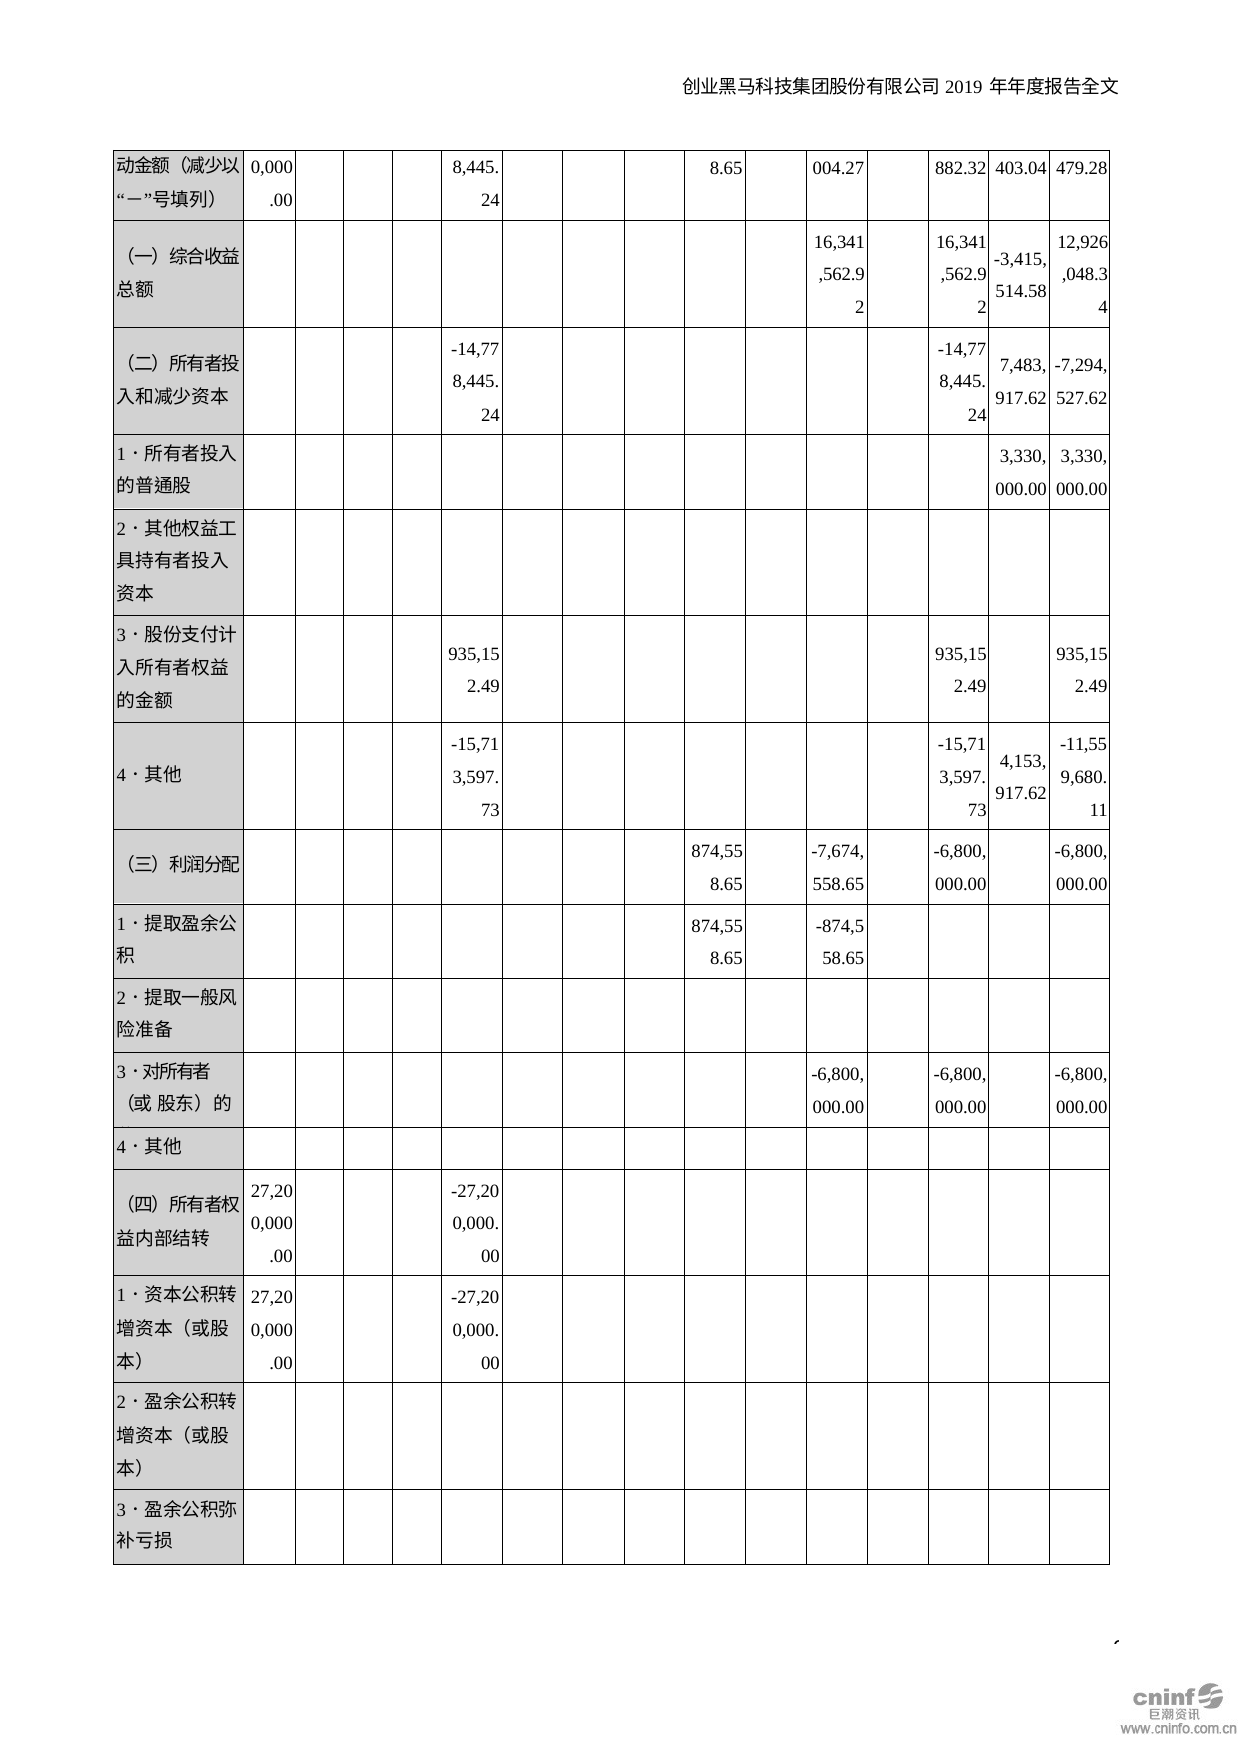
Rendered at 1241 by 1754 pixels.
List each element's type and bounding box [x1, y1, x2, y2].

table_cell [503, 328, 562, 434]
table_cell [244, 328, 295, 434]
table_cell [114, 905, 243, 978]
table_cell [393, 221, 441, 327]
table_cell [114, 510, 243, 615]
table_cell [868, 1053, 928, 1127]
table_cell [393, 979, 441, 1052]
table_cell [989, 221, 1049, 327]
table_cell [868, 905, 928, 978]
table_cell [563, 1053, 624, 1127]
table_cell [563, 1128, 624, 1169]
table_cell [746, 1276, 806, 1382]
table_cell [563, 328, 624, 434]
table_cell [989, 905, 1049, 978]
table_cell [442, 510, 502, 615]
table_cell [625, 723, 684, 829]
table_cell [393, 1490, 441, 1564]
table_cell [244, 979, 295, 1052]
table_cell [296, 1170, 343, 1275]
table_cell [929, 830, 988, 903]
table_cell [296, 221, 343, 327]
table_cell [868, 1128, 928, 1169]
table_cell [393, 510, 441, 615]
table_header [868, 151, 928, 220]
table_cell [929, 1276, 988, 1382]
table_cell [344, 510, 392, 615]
picture [1115, 1680, 1240, 1737]
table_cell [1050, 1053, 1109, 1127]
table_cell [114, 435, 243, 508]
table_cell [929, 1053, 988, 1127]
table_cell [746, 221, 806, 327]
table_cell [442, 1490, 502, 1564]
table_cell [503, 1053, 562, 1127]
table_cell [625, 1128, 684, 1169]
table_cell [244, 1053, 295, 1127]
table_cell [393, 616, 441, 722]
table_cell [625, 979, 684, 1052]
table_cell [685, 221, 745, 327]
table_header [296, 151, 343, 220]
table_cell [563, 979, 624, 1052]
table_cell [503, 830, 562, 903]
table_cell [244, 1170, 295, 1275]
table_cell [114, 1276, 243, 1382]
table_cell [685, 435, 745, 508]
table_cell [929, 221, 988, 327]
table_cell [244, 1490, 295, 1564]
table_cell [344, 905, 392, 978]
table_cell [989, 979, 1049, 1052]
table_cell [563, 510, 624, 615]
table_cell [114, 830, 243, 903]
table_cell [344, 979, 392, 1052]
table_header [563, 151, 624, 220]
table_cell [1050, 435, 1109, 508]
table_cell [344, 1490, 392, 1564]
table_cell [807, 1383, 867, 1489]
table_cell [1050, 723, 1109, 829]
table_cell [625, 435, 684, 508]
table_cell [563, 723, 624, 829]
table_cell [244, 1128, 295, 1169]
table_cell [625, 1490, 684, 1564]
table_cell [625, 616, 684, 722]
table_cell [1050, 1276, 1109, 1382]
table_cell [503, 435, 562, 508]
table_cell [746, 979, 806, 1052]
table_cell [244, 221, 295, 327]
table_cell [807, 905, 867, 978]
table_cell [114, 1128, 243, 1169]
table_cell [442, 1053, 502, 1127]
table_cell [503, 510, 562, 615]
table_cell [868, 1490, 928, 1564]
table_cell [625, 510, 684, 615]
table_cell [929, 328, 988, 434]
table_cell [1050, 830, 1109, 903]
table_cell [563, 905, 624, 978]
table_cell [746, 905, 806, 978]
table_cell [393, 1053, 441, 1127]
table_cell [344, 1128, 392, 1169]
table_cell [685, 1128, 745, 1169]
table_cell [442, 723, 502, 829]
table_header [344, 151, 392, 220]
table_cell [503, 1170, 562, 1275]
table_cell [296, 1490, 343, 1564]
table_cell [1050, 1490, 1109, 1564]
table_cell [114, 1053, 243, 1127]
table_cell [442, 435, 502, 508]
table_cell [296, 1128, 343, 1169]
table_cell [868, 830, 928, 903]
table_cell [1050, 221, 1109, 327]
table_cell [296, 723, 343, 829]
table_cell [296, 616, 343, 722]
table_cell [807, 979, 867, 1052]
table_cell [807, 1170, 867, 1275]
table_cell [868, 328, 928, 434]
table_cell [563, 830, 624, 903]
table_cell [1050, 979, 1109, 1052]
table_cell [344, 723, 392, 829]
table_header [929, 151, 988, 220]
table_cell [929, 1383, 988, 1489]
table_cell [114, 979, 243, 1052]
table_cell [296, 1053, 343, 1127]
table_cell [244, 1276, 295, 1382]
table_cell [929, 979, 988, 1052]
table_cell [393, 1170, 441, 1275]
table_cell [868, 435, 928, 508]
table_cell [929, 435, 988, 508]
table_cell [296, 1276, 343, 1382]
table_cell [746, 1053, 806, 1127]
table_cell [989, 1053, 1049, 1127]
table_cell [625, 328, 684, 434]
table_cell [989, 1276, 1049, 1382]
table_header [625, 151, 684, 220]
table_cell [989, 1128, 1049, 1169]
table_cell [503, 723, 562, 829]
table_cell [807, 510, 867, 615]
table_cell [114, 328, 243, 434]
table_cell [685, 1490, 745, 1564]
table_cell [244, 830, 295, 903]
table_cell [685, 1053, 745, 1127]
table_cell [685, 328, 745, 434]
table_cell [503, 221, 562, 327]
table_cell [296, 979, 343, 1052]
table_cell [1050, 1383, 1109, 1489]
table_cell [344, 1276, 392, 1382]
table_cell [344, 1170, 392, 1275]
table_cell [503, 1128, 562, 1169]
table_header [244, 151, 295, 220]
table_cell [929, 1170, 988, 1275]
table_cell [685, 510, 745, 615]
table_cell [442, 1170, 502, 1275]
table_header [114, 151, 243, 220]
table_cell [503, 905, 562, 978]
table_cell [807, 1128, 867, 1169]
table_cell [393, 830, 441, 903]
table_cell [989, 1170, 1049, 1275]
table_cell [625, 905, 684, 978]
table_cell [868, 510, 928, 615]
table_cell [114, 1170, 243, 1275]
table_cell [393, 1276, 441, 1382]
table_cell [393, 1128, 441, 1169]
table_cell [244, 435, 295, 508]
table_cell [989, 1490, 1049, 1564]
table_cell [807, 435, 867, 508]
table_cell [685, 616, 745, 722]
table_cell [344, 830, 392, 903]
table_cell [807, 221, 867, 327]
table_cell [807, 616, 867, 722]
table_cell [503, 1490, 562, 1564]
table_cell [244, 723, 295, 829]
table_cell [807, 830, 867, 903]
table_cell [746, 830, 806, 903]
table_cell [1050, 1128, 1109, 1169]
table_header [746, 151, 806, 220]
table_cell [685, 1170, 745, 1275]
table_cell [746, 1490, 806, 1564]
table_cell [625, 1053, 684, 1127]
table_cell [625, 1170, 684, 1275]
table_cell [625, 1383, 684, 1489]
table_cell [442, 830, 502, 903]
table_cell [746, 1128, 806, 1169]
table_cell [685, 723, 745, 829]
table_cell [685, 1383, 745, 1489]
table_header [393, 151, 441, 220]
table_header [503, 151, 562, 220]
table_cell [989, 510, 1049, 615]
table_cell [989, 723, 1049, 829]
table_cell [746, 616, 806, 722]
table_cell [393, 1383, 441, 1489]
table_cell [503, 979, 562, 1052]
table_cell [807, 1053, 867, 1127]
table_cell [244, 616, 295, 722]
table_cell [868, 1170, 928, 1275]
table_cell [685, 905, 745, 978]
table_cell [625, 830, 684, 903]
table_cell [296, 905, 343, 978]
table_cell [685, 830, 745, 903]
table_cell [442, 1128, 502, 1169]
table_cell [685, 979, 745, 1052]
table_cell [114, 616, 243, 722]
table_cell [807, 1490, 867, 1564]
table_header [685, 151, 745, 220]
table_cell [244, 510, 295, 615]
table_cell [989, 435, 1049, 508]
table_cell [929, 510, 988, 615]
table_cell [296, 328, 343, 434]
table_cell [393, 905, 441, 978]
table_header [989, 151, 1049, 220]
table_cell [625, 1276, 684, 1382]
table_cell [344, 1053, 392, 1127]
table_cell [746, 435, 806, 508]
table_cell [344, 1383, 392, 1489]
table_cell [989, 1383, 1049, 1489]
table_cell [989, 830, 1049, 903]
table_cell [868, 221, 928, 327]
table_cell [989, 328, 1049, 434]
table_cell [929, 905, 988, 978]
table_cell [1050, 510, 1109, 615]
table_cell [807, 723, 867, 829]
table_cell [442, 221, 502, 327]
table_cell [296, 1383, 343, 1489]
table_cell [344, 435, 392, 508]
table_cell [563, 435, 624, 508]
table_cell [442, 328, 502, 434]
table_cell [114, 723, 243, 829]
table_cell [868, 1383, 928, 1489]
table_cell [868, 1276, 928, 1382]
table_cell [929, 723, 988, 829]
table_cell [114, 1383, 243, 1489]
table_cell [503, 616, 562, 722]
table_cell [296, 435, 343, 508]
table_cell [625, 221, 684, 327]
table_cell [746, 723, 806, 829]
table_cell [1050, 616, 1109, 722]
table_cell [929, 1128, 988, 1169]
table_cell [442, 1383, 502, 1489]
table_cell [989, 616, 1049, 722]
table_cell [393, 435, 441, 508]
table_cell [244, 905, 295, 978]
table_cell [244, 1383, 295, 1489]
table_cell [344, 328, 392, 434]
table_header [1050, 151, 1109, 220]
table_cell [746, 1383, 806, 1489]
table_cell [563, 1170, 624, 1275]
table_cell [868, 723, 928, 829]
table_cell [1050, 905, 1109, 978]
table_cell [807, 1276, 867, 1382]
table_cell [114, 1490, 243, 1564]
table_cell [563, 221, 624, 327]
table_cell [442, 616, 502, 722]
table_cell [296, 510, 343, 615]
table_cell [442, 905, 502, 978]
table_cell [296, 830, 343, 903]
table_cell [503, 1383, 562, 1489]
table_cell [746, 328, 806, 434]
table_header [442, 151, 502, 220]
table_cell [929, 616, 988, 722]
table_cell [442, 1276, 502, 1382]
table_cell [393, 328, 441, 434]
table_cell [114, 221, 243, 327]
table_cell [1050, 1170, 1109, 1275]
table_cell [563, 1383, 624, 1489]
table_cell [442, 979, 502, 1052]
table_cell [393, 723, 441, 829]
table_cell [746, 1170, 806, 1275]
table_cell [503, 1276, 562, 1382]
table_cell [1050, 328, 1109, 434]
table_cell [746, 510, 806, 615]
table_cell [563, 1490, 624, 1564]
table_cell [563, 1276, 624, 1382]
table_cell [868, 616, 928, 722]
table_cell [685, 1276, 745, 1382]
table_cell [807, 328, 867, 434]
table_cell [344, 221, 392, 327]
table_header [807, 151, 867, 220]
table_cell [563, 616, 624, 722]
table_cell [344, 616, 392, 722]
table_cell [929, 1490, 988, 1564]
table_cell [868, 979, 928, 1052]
